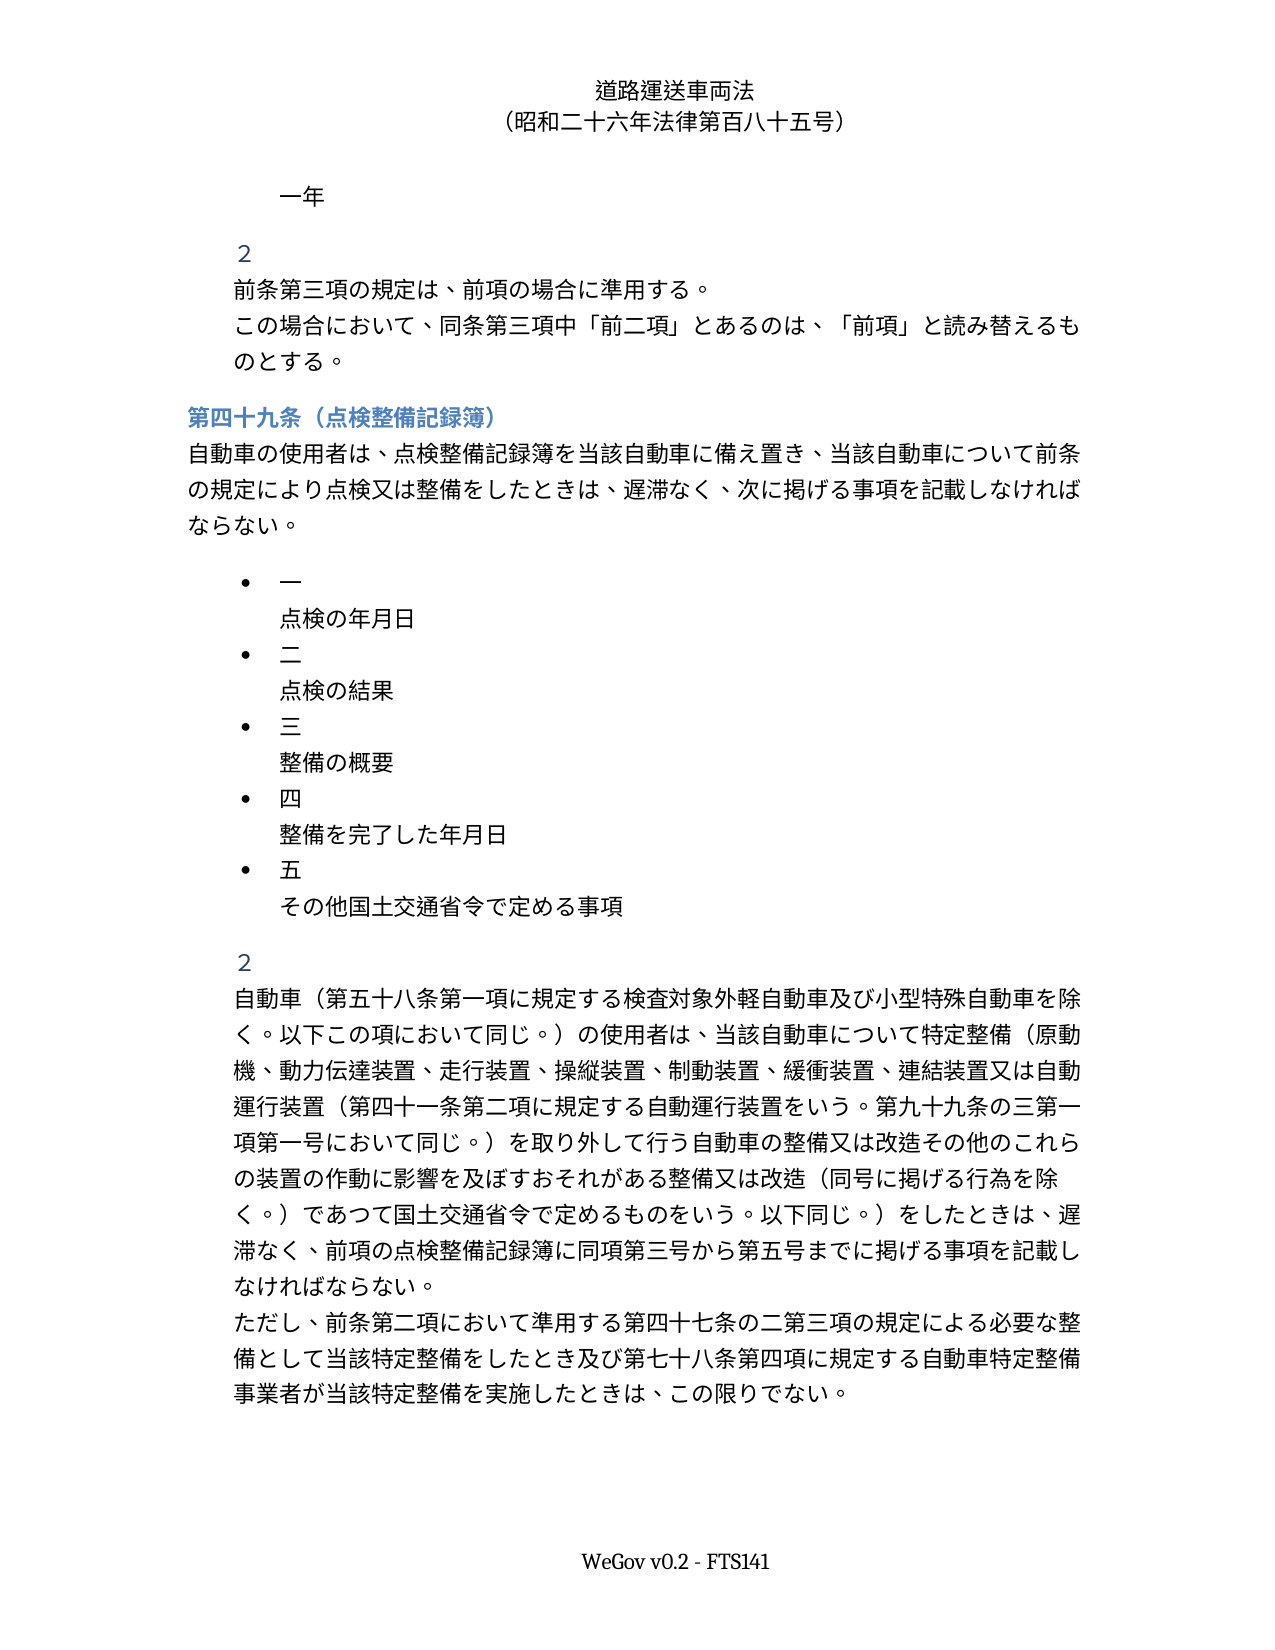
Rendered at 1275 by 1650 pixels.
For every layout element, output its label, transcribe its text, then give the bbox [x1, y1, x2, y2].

list 五 その他国土交通省令で定める事項 [242, 854, 1087, 922]
list 四 整備を完了した年月日 [242, 783, 1087, 850]
list 三 整備の概要 [242, 711, 1087, 778]
text 自動車の使用者は、点検整備記録簿を当該自動車に備え置き、当該自動車について前条の規定により点検又は整備をしたときは、遅滞なく、次に掲げる事項を記載しなければならない。 [187, 438, 1087, 541]
list 一 点検の年月日 [242, 567, 1087, 634]
subtitle ２ [233, 238, 1087, 269]
text 自動車（第五十八条第一項に規定する検査対象外軽自動車及び小型特殊自動車を除く。以下この項において同じ。）の使用者は、当該自動車について特定整備（原動機、動力伝達装置、走行装置、操縦装置、制動装置、緩衝装置、連結装置又は自動運行装置（第四十一条第二項に規定する自動運行装置をいう。第九十九条の三第一項第一号において同じ。）を取り外して行う自動車の整備又は改造その他のこれらの装置の作動に影響を及ぼすおそれがある整備又は改造（同号に掲げる行為を除く。）であつて国土交通省令で定めるものをいう。以下同じ。）をしたときは、遅滞なく、前項の点検整備記録簿に同項第三号から第五号までに掲げる事項を記載しなければならない。 ただし、前条第二項において準用する第四十七条の二第三項の規定による必要な整備として当該特定整備をしたとき及び第七十八条第四項に規定する自動車特定整備事業者が当該特定整備を実施したときは、この限りでない。 [233, 983, 1087, 1410]
subtitle ２ [233, 947, 1087, 978]
list 二 点検の結果 [242, 639, 1087, 706]
text 前条第三項の規定は、前項の場合に準用する。 この場合において、同条第三項中「前二項」とあるのは、「前項」と読み替えるものとする。 [233, 274, 1087, 377]
list 三 前二号に掲げる自動車以外の自動車 一年 [242, 150, 1087, 212]
subtitle 第四十九条（点検整備記録簿） [187, 402, 1087, 434]
